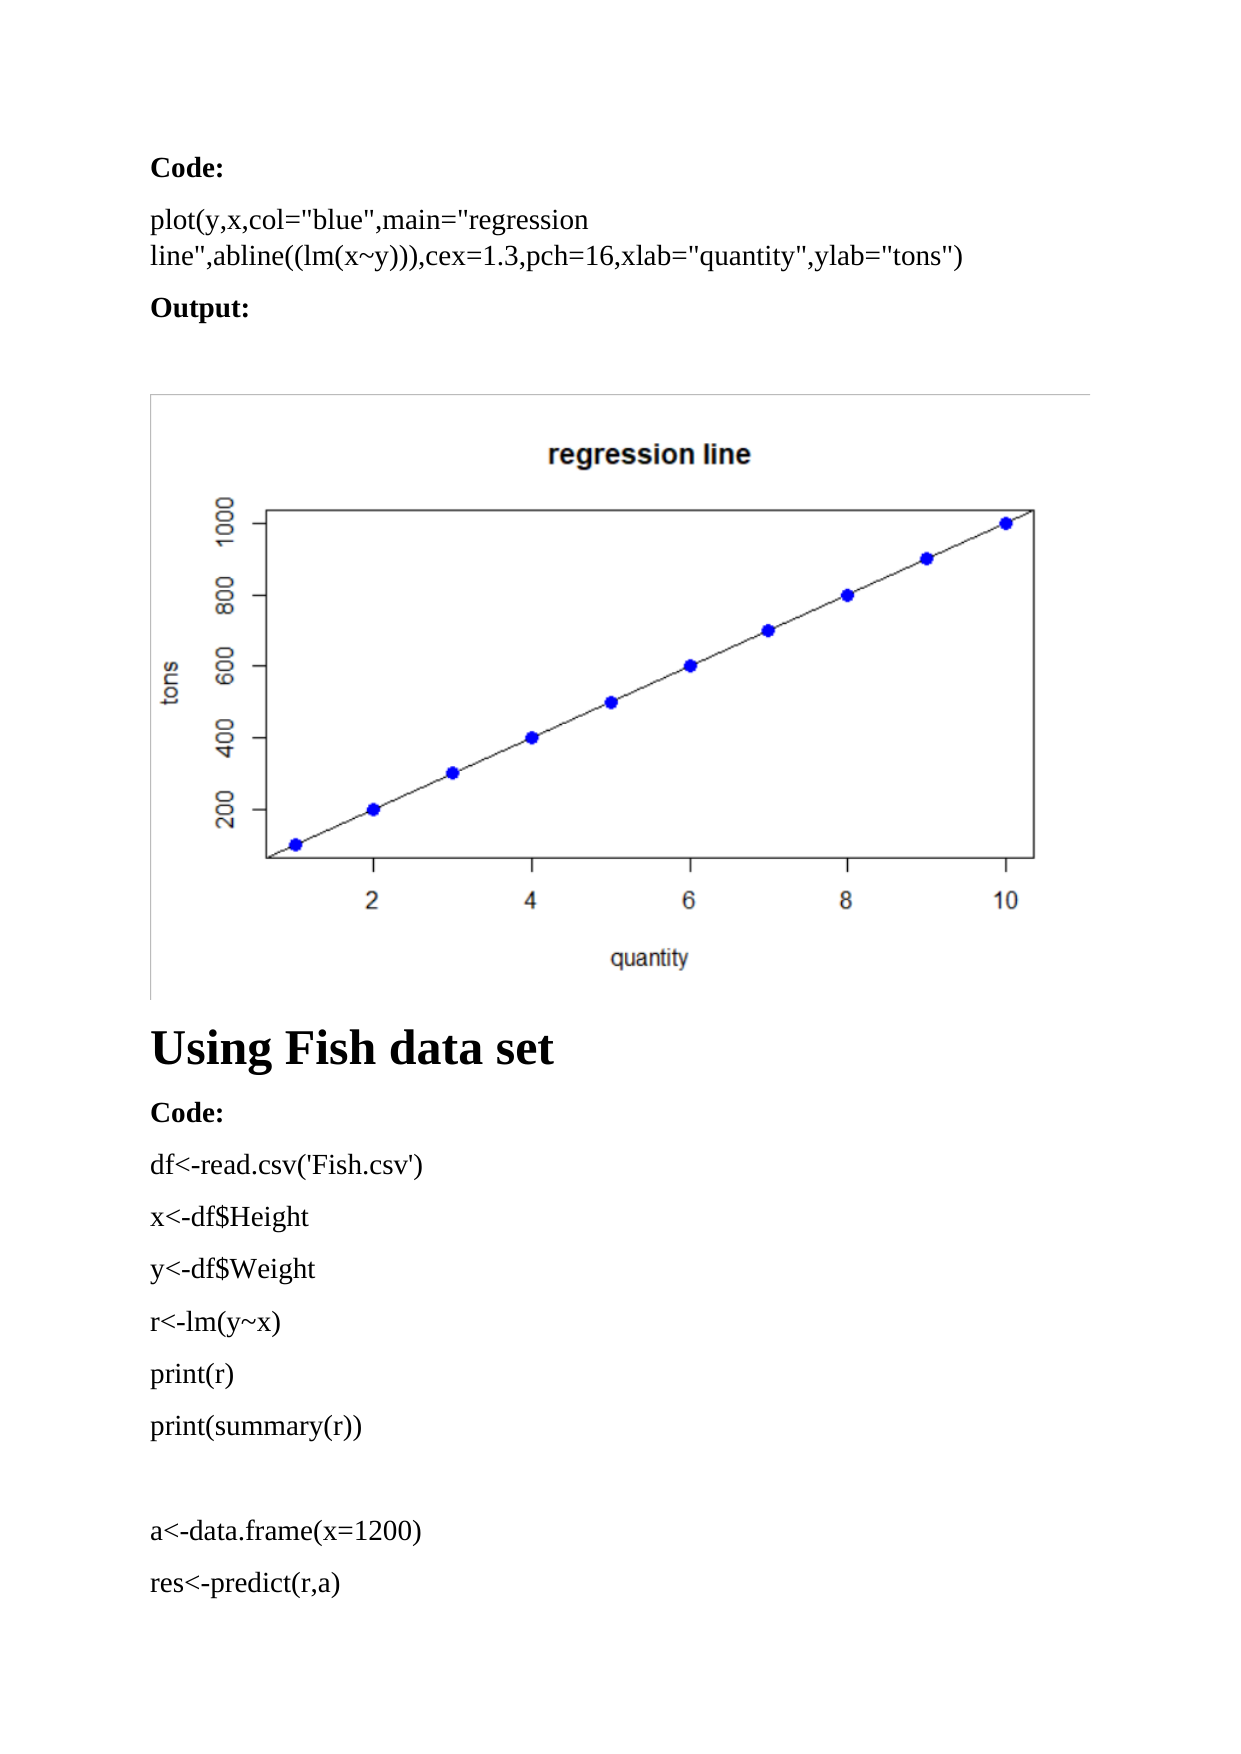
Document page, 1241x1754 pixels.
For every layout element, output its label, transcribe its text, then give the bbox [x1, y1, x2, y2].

text print(r) [150, 1356, 1090, 1389]
text res<-predict(r,a) [150, 1565, 1090, 1598]
text Code: [150, 150, 1090, 183]
text y<-df$Weight [150, 1252, 1090, 1285]
text Code: [150, 1095, 1090, 1129]
text plot(y,x,col="blue",main="regression line",abline((lm(x~y))),cex=1.3,pch=16,xlab="quantity",ylab="tons") [150, 202, 1090, 271]
text x<-df$Height [150, 1199, 1090, 1233]
text Using Fish data set [150, 1017, 1090, 1075]
text print(summary(r)) [150, 1408, 1090, 1442]
text r<-lm(y~x) [150, 1304, 1090, 1337]
text df<-read.csv('Fish.csv') [150, 1147, 1090, 1181]
picture [150, 394, 1091, 1000]
text a<-data.frame(x=1200) [150, 1513, 1090, 1546]
text Output: [150, 290, 1090, 323]
